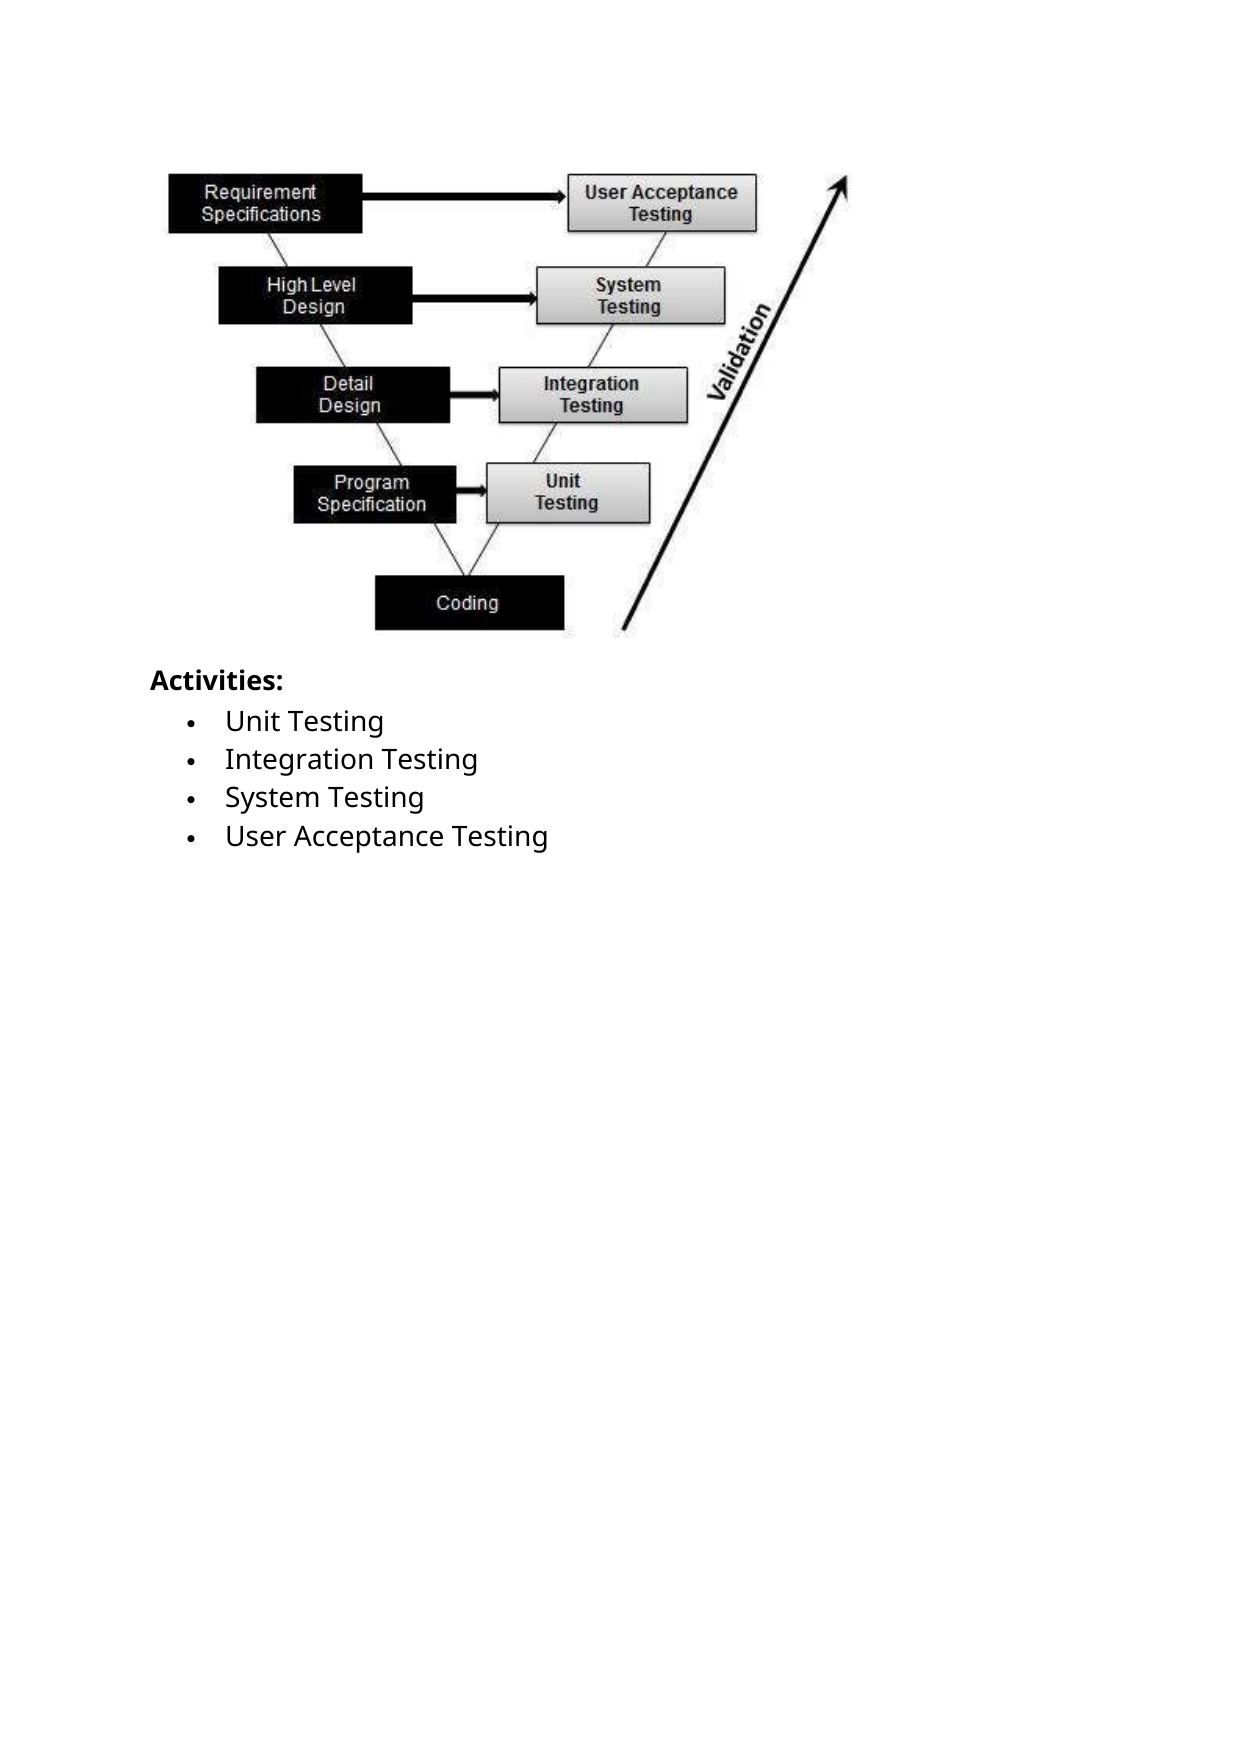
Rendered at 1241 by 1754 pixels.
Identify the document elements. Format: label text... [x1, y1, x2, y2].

list Integration Testing [187, 739, 1090, 778]
list User Acceptance Testing [187, 816, 1090, 854]
list Unit Testing [187, 701, 1090, 739]
subtitle Activities: [150, 661, 1090, 698]
list System Testing [187, 778, 1090, 816]
picture [150, 150, 862, 643]
